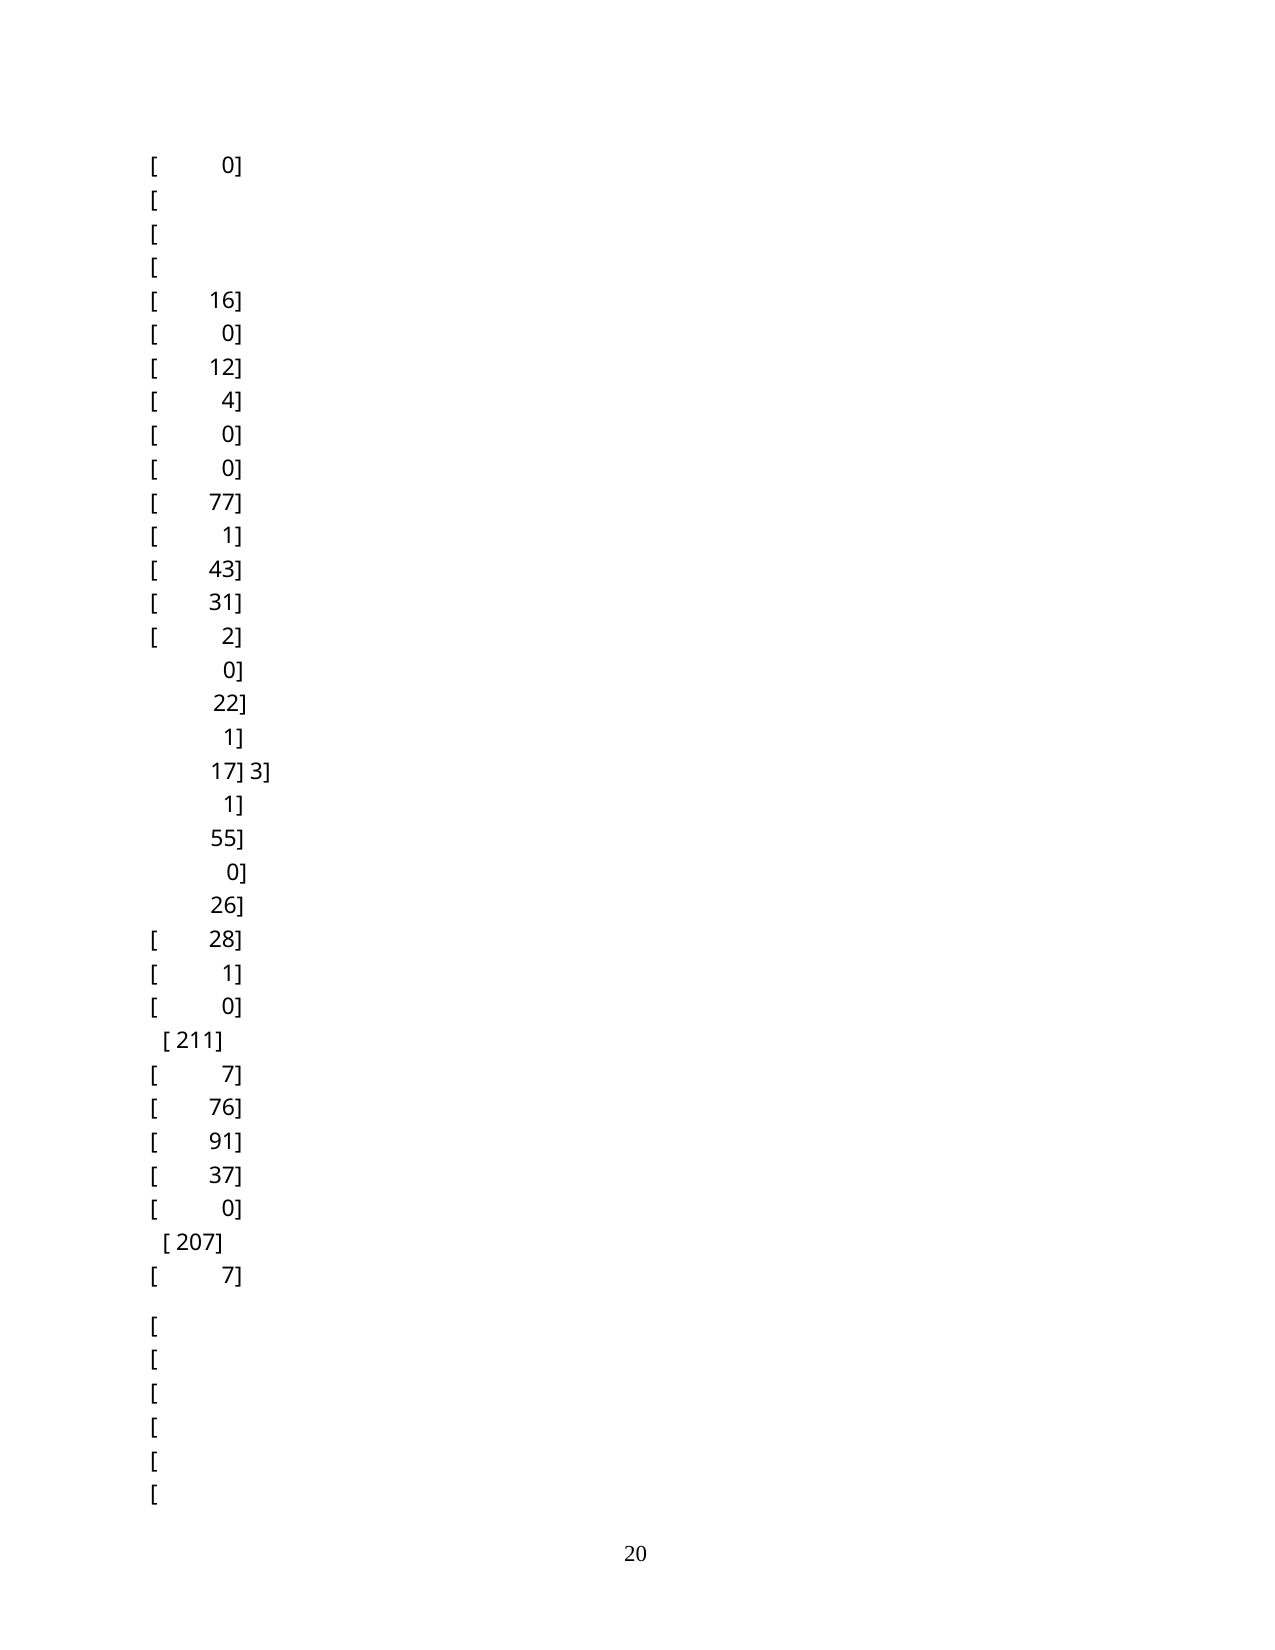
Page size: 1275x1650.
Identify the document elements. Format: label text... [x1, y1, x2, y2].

text [ 16] [150, 283, 1125, 315]
text [ 12] [150, 351, 1125, 382]
text 17] 3] [210, 755, 271, 786]
text 1] [223, 788, 1125, 819]
text [ 0] [150, 1192, 1125, 1223]
text 26] [210, 889, 1125, 921]
text [ 4] [150, 384, 1125, 416]
text 22] [186, 687, 247, 718]
text [ 77] [150, 485, 1125, 517]
text [ 91] [150, 1125, 1125, 1156]
text [ 37] [150, 1158, 1125, 1190]
text 55] [210, 822, 1125, 853]
text [ 76] [150, 1091, 1125, 1122]
text 0] [223, 654, 1125, 685]
text 1] [223, 721, 1125, 752]
text [ 0] [150, 990, 1125, 1022]
text [ 28] [150, 923, 1125, 954]
text [ 0] [150, 418, 1125, 449]
text [ 1] [150, 957, 1125, 988]
text [ 0] [150, 452, 1125, 483]
text [ 7] [150, 1058, 1125, 1089]
text [ 1] [150, 519, 1125, 550]
text [ 7] [150, 1259, 1125, 1291]
text [ 43] [150, 553, 1125, 584]
text [ 211] [162, 1024, 1125, 1055]
text [ 31] [150, 586, 1125, 618]
text [ 207] [162, 1226, 1125, 1257]
text [ 2] [150, 620, 1125, 651]
text [ 0] [150, 317, 1125, 348]
text 0] [186, 856, 247, 887]
